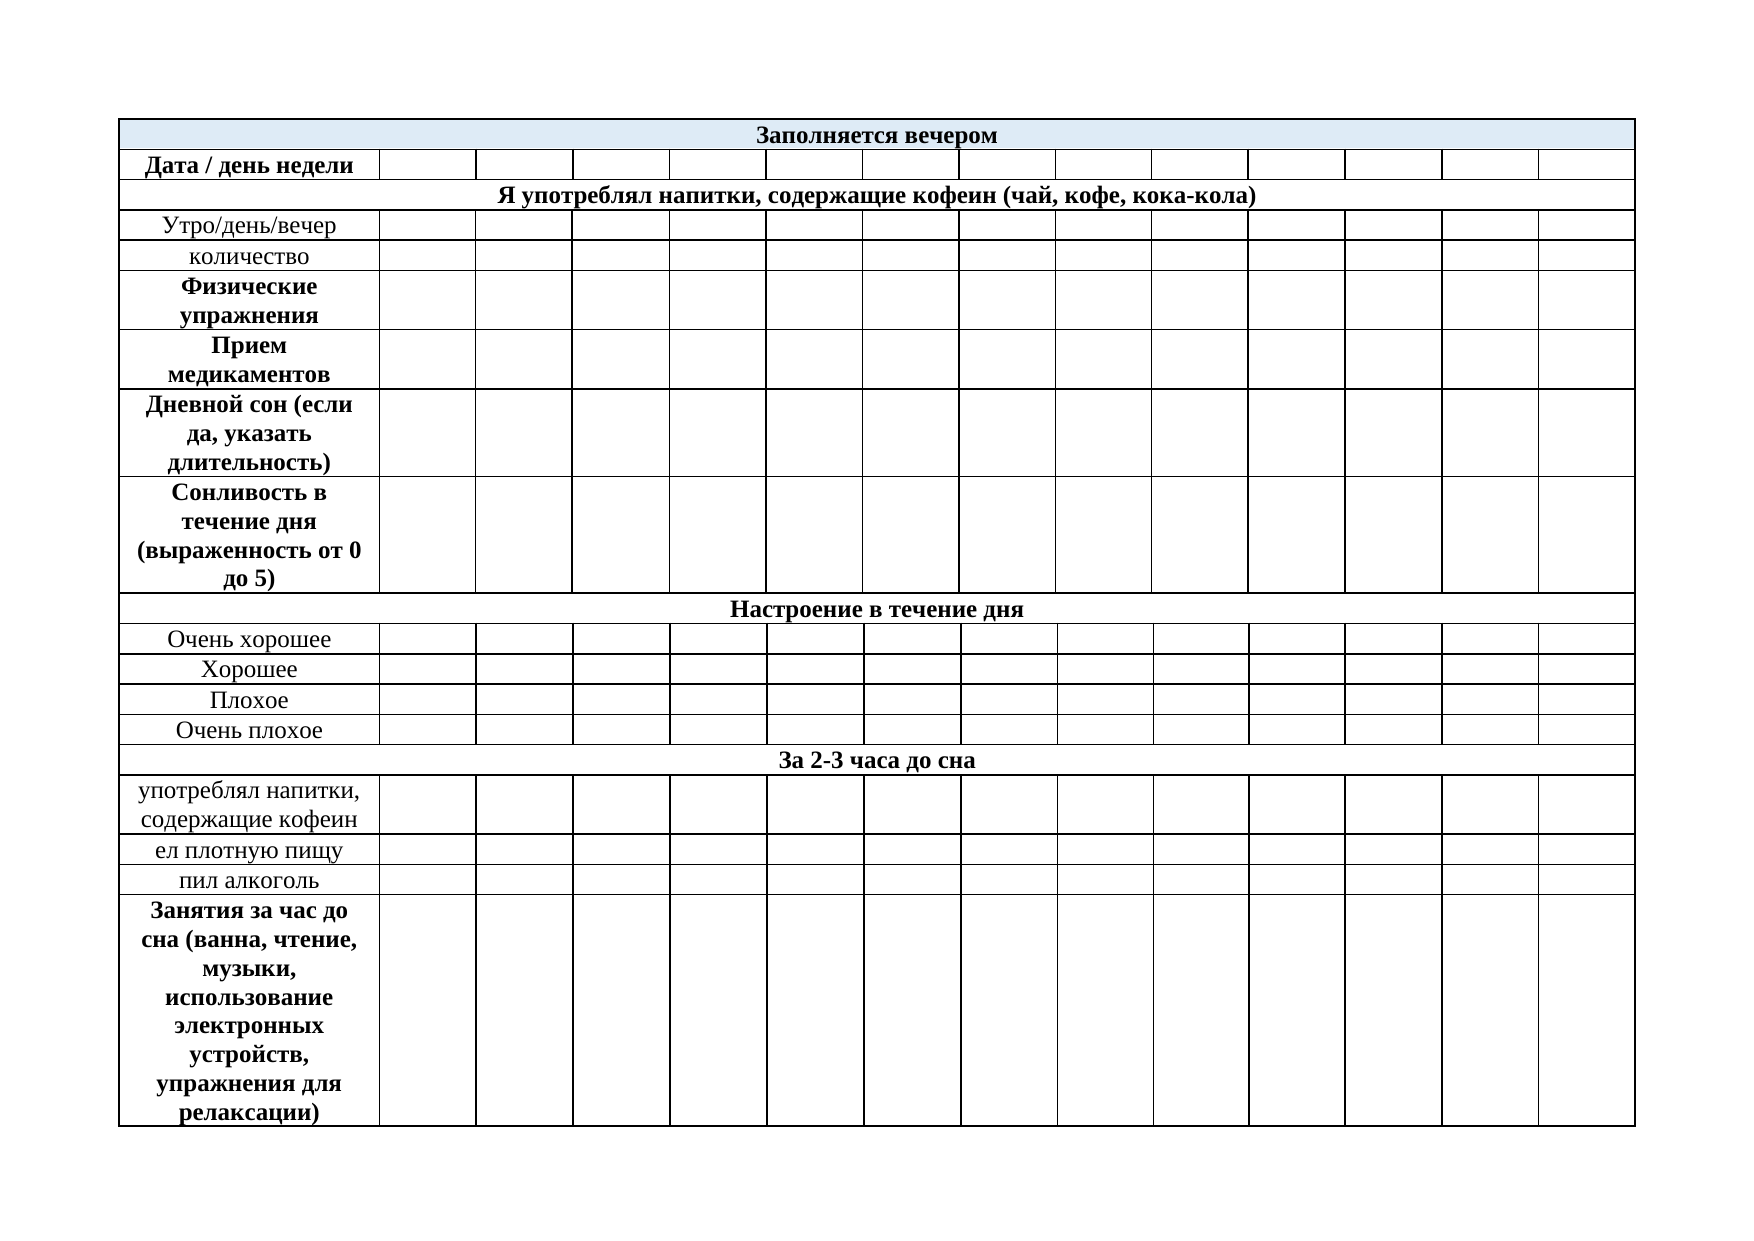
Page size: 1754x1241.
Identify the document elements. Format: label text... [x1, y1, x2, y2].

table_cell [767, 150, 862, 179]
table_cell [768, 685, 863, 713]
table_cell [1346, 271, 1441, 329]
table_cell [1154, 685, 1248, 713]
table_cell [768, 655, 863, 683]
table_cell [671, 715, 766, 744]
table_cell Я употреблял напитки, содержащие кофеин (чай, кофе, кока-кола) [120, 180, 1634, 209]
table_cell Очень хорошее [120, 624, 379, 653]
table_cell [477, 835, 572, 863]
table_cell [1346, 150, 1441, 179]
table_cell [476, 241, 571, 270]
table_cell [671, 895, 766, 1125]
table_cell [1539, 895, 1634, 1125]
table_cell [477, 685, 572, 713]
table_cell [768, 835, 863, 863]
table_cell Очень плохое [120, 715, 379, 744]
table_cell [1443, 685, 1538, 713]
table_header Заполняется вечером [120, 120, 1634, 148]
table_cell [1346, 835, 1441, 863]
table_cell [1539, 715, 1634, 744]
table_cell [865, 865, 960, 894]
table_cell [768, 624, 863, 653]
table_cell [670, 390, 765, 476]
table_cell [865, 685, 960, 713]
table_cell [1539, 390, 1634, 476]
table_cell Хорошее [120, 655, 379, 683]
table_cell [670, 211, 765, 239]
table_cell [1058, 895, 1153, 1125]
table_cell За 2-3 часа до сна [120, 745, 1634, 774]
table_cell [670, 241, 765, 270]
table_cell [767, 241, 862, 270]
table_cell [1539, 271, 1634, 329]
table_cell [1539, 776, 1634, 833]
table_cell [1058, 865, 1153, 894]
table_cell [1443, 150, 1538, 179]
table_cell [1249, 477, 1344, 592]
table_cell [865, 655, 960, 683]
table_cell [865, 895, 960, 1125]
table_cell [380, 624, 475, 653]
table_cell [1346, 390, 1441, 476]
table_cell [962, 624, 1057, 653]
table_cell Прием медикаментов [120, 330, 379, 388]
table_cell [767, 271, 862, 329]
table_cell [1346, 477, 1441, 592]
table_cell [477, 895, 572, 1125]
table_cell [962, 685, 1057, 713]
table_cell [767, 211, 862, 239]
table_cell [380, 241, 475, 270]
table_cell [865, 715, 960, 744]
table_cell [960, 477, 1055, 592]
table_cell [960, 330, 1055, 388]
table_cell [573, 241, 669, 270]
table_cell [1539, 655, 1634, 683]
table_cell [1443, 211, 1538, 239]
table_cell [962, 835, 1057, 863]
table_cell [768, 865, 863, 894]
table_cell [962, 655, 1057, 683]
table_cell [671, 685, 766, 713]
table_cell [1250, 835, 1344, 863]
table_cell [1056, 241, 1151, 270]
table_cell [1152, 330, 1247, 388]
table_cell [1058, 624, 1153, 653]
table_cell [768, 715, 863, 744]
table_cell [1249, 390, 1344, 476]
table_cell [1056, 477, 1151, 592]
table_cell [1152, 150, 1247, 179]
table_cell [960, 271, 1055, 329]
table_cell [1056, 211, 1151, 239]
table_cell [1346, 865, 1441, 894]
table_cell [1249, 211, 1344, 239]
table_cell [1058, 715, 1153, 744]
table_cell [1539, 241, 1634, 270]
table_cell [1152, 390, 1247, 476]
table_cell [573, 211, 669, 239]
table_cell [477, 150, 572, 179]
table_cell [863, 150, 958, 179]
table_cell [960, 241, 1055, 270]
table_cell Дневной сон (если да, указать длительность) [120, 390, 379, 476]
table_cell [1056, 271, 1151, 329]
table_cell [865, 776, 960, 833]
table_cell Занятия за час до сна (ванна, чтение, музыки, использование электронных устройств, упражнения для релаксации) [120, 895, 379, 1125]
table_cell [1443, 895, 1538, 1125]
table_cell [1443, 624, 1538, 653]
table_cell [767, 330, 862, 388]
table_cell [380, 271, 475, 329]
table_cell [670, 150, 765, 179]
table_cell [573, 271, 669, 329]
table_cell [1346, 776, 1441, 833]
table_cell [863, 241, 958, 270]
table_cell [1443, 477, 1538, 592]
table_cell [574, 624, 669, 653]
table_cell [1058, 835, 1153, 863]
table_cell [1250, 715, 1344, 744]
table_cell [380, 211, 475, 239]
table_cell [1539, 835, 1634, 863]
table_cell [1056, 330, 1151, 388]
table_cell Физические упражнения [120, 271, 379, 329]
table_cell [962, 895, 1057, 1125]
table_cell [476, 211, 571, 239]
table_cell [1058, 685, 1153, 713]
table_cell [1443, 776, 1538, 833]
table_cell Плохое [120, 685, 379, 713]
table_cell [1154, 715, 1248, 744]
table_cell [1539, 685, 1634, 713]
table_cell [1443, 390, 1538, 476]
table_cell Сонливость в течение дня (выраженность от 0 до 5) [120, 477, 379, 592]
table_cell [380, 390, 475, 476]
table_cell [1250, 624, 1344, 653]
table_cell [768, 895, 863, 1125]
table_cell [380, 715, 475, 744]
table_cell Настроение в течение дня [120, 594, 1634, 622]
table_cell [1346, 715, 1441, 744]
table_cell [865, 835, 960, 863]
table_cell [863, 330, 958, 388]
table_cell [1154, 865, 1248, 894]
table_cell [573, 477, 669, 592]
table_cell [476, 271, 571, 329]
table_cell [1152, 241, 1247, 270]
table_cell [1249, 150, 1344, 179]
table_cell [1346, 895, 1441, 1125]
table_cell [380, 150, 475, 179]
table_cell [574, 776, 669, 833]
table_cell [1154, 895, 1248, 1125]
table_cell [1154, 655, 1248, 683]
table_cell [1539, 624, 1634, 653]
table_cell [1539, 150, 1634, 179]
table_cell [476, 390, 571, 476]
table_cell [380, 477, 475, 592]
table_cell [960, 390, 1055, 476]
table_cell [671, 624, 766, 653]
table_cell [574, 895, 669, 1125]
table_cell [476, 330, 571, 388]
table_cell Дата / день недели [120, 150, 379, 179]
table_cell [1249, 330, 1344, 388]
table_cell [1250, 655, 1344, 683]
table_cell [1056, 150, 1151, 179]
table_cell [962, 776, 1057, 833]
table_cell [380, 776, 475, 833]
table_cell [671, 655, 766, 683]
table_cell [863, 390, 958, 476]
table_cell [477, 865, 572, 894]
table_cell [1346, 624, 1441, 653]
table_cell [574, 865, 669, 894]
table_cell употреблял напитки, содержащие кофеин [120, 776, 379, 833]
table_cell [671, 865, 766, 894]
table_cell [863, 211, 958, 239]
table_cell [1152, 211, 1247, 239]
table_cell [574, 150, 669, 179]
table_cell [962, 715, 1057, 744]
table_cell [1443, 655, 1538, 683]
table_cell [1443, 271, 1538, 329]
table_cell [1539, 330, 1634, 388]
table_cell [1346, 241, 1441, 270]
table_cell [1443, 715, 1538, 744]
table_cell ел плотную пищу [120, 835, 379, 863]
table_cell [1346, 211, 1441, 239]
table_cell [574, 655, 669, 683]
table_cell [380, 835, 475, 863]
table_cell [1539, 477, 1634, 592]
table_cell Утро/день/вечер [120, 211, 379, 239]
table_cell [1250, 685, 1344, 713]
table_cell [380, 685, 475, 713]
table_cell [574, 715, 669, 744]
table_cell [671, 776, 766, 833]
table_cell [1154, 624, 1248, 653]
table_cell количество [120, 241, 379, 270]
table_cell [380, 330, 475, 388]
table_cell [1154, 776, 1248, 833]
table_cell [670, 477, 765, 592]
table_cell [863, 271, 958, 329]
table_cell [574, 835, 669, 863]
table_cell [476, 477, 571, 592]
table_cell [768, 776, 863, 833]
table_cell [962, 865, 1057, 894]
table_cell [1154, 835, 1248, 863]
table_cell [1443, 330, 1538, 388]
table_cell [670, 330, 765, 388]
table_cell пил алкоголь [120, 865, 379, 894]
table_cell [1346, 655, 1441, 683]
table_cell [1249, 241, 1344, 270]
table_cell [1058, 655, 1153, 683]
table_cell [1250, 895, 1344, 1125]
table_cell [477, 655, 572, 683]
table_cell [1346, 330, 1441, 388]
table_cell [477, 624, 572, 653]
table_cell [767, 477, 862, 592]
table_cell [1443, 835, 1538, 863]
table_cell [1152, 477, 1247, 592]
table_cell [574, 685, 669, 713]
table_cell [380, 655, 475, 683]
table_cell [960, 150, 1055, 179]
table_cell [573, 390, 669, 476]
table_cell [863, 477, 958, 592]
table_cell [573, 330, 669, 388]
table_cell [960, 211, 1055, 239]
table_cell [671, 835, 766, 863]
table_cell [1249, 271, 1344, 329]
table_cell [380, 865, 475, 894]
table_cell [477, 715, 572, 744]
table_cell [1346, 685, 1441, 713]
table_cell [1539, 865, 1634, 894]
table_cell [865, 624, 960, 653]
table_cell [380, 895, 475, 1125]
table_cell [1539, 211, 1634, 239]
table_cell [767, 390, 862, 476]
table_cell [1443, 865, 1538, 894]
table_cell [670, 271, 765, 329]
table_cell [477, 776, 572, 833]
table_cell [1058, 776, 1153, 833]
table_cell [1250, 865, 1344, 894]
table_cell [1443, 241, 1538, 270]
table_cell [1056, 390, 1151, 476]
table_cell [1152, 271, 1247, 329]
table_cell [1250, 776, 1344, 833]
